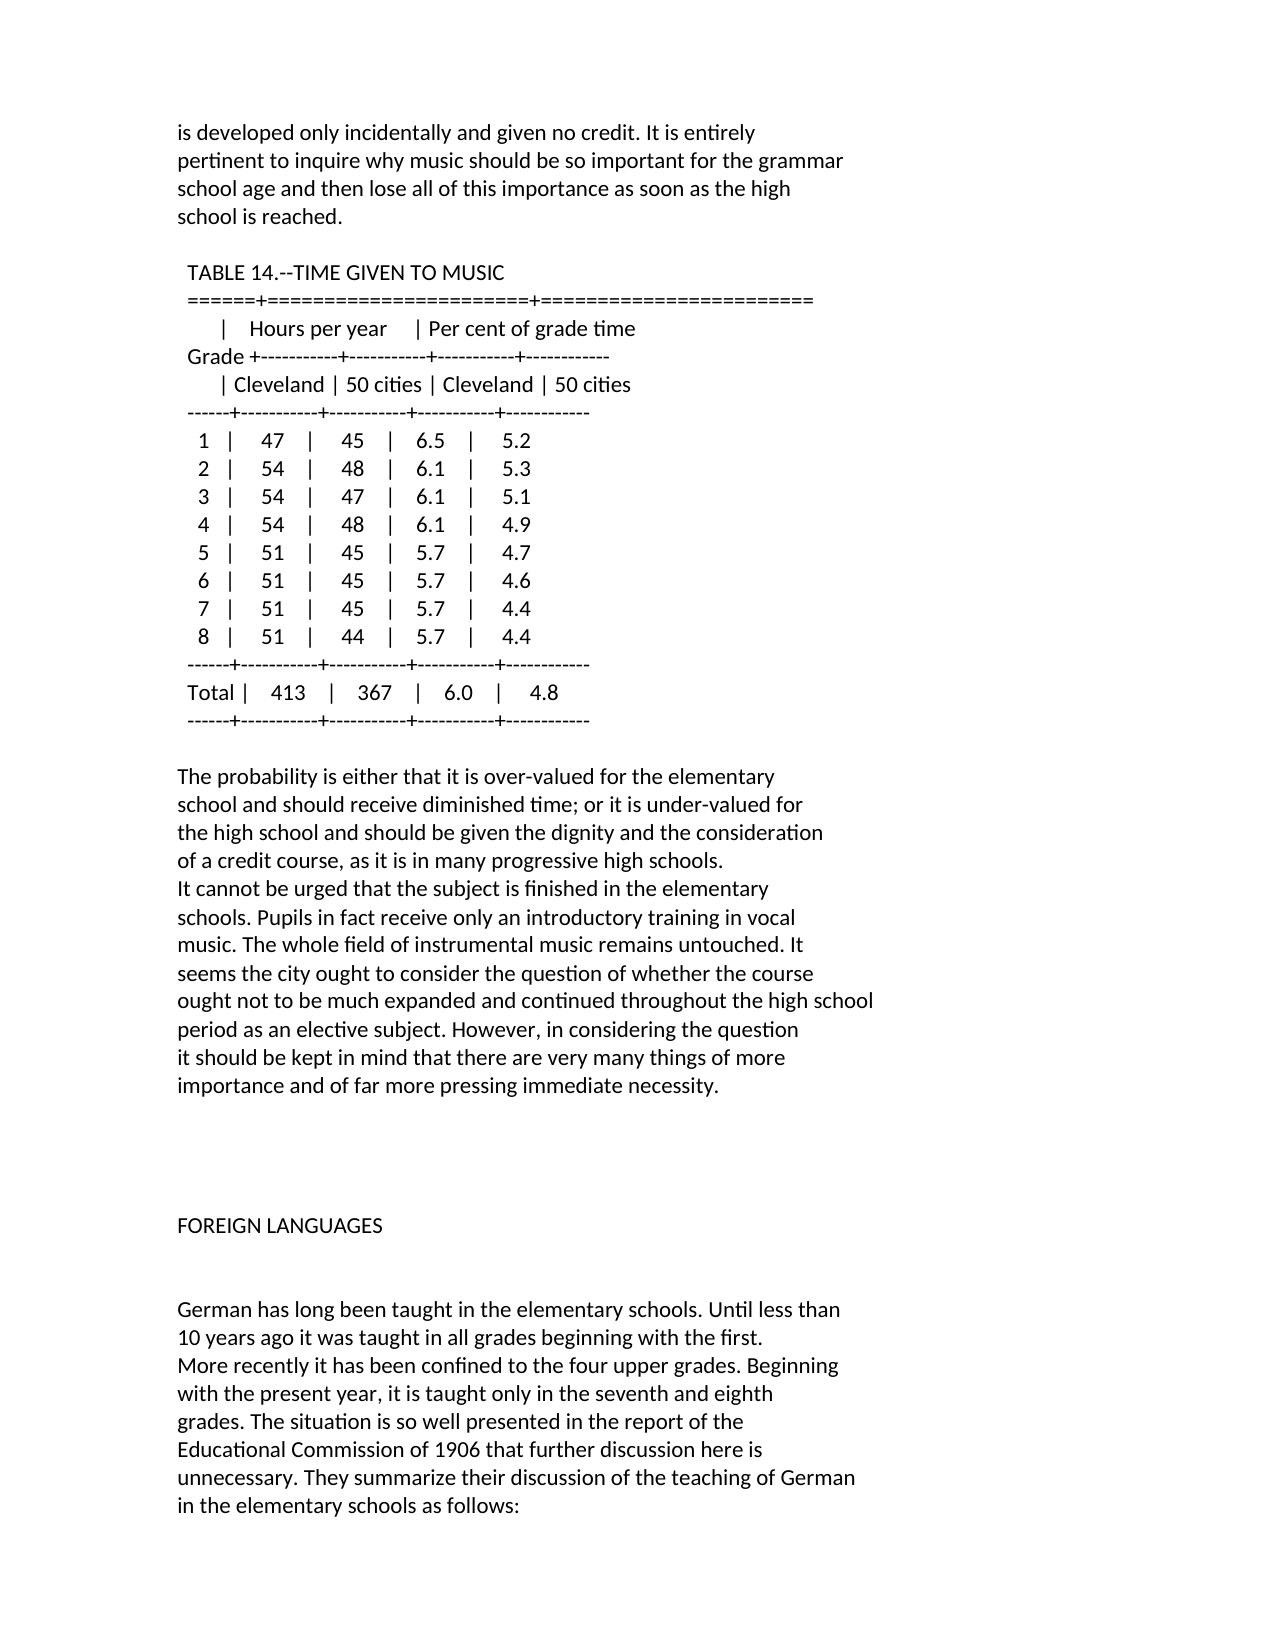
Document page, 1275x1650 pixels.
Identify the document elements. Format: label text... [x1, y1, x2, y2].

text | Hours per year | Per cent of grade time [177, 314, 1186, 342]
text seems the city ought to consider the question of whether the course [177, 959, 1186, 987]
text is developed only incidentally and given no credit. It is entirely [177, 118, 1186, 146]
text 7 | 51 | 45 | 5.7 | 4.4 [177, 594, 1186, 622]
text schools. Pupils in fact receive only an introductory training in vocal [177, 903, 1186, 931]
text pertinent to inquire why music should be so important for the grammar [177, 146, 1186, 174]
text The probability is either that it is over-valued for the elementary [177, 762, 1186, 791]
text 3 | 54 | 47 | 6.1 | 5.1 [177, 482, 1186, 510]
text 1 | 47 | 45 | 6.5 | 5.2 [177, 426, 1186, 454]
text school is reached. [177, 202, 1186, 230]
text Total | 413 | 367 | 6.0 | 4.8 [177, 678, 1186, 706]
text 2 | 54 | 48 | 6.1 | 5.3 [177, 454, 1186, 482]
text ------+-----------+-----------+-----------+------------ [177, 398, 1186, 426]
text 4 | 54 | 48 | 6.1 | 4.9 [177, 510, 1186, 538]
text unnecessary. They summarize their discussion of the teaching of German [177, 1463, 1186, 1491]
text 6 | 51 | 45 | 5.7 | 4.6 [177, 566, 1186, 594]
text school and should receive diminished time; or it is under-valued for [177, 791, 1186, 818]
text ======+=======================+======================== [177, 286, 1186, 314]
text period as an elective subject. However, in considering the question [177, 1015, 1186, 1043]
text Educational Commission of 1906 that further discussion here is [177, 1435, 1186, 1463]
text ought not to be much expanded and continued throughout the high school [177, 987, 1186, 1015]
text it should be kept in mind that there are very many things of more [177, 1043, 1186, 1071]
text TABLE 14.--TIME GIVEN TO MUSIC [177, 258, 1186, 286]
text 8 | 51 | 44 | 5.7 | 4.4 [177, 622, 1186, 650]
text in the elementary schools as follows: [177, 1491, 1186, 1519]
text It cannot be urged that the subject is finished in the elementary [177, 874, 1186, 903]
text More recently it has been confined to the four upper grades. Beginning [177, 1351, 1186, 1379]
text | Cleveland | 50 cities | Cleveland | 50 cities [177, 370, 1186, 398]
text ------+-----------+-----------+-----------+------------ [177, 650, 1186, 678]
text with the present year, it is taught only in the seventh and eighth [177, 1379, 1186, 1407]
text grades. The situation is so well presented in the report of the [177, 1407, 1186, 1435]
text the high school and should be given the dignity and the consideration [177, 818, 1186, 847]
text 5 | 51 | 45 | 5.7 | 4.7 [177, 538, 1186, 566]
text German has long been taught in the elementary schools. Until less than [177, 1295, 1186, 1323]
text FOREIGN LANGUAGES [177, 1211, 1186, 1239]
text of a credit course, as it is in many progressive high schools. [177, 847, 1186, 874]
text importance and of far more pressing immediate necessity. [177, 1071, 1186, 1099]
text ------+-----------+-----------+-----------+------------ [177, 706, 1186, 734]
text 10 years ago it was taught in all grades beginning with the first. [177, 1323, 1186, 1351]
text school age and then lose all of this importance as soon as the high [177, 174, 1186, 202]
text music. The whole field of instrumental music remains untouched. It [177, 931, 1186, 959]
text Grade +-----------+-----------+-----------+------------ [177, 342, 1186, 370]
